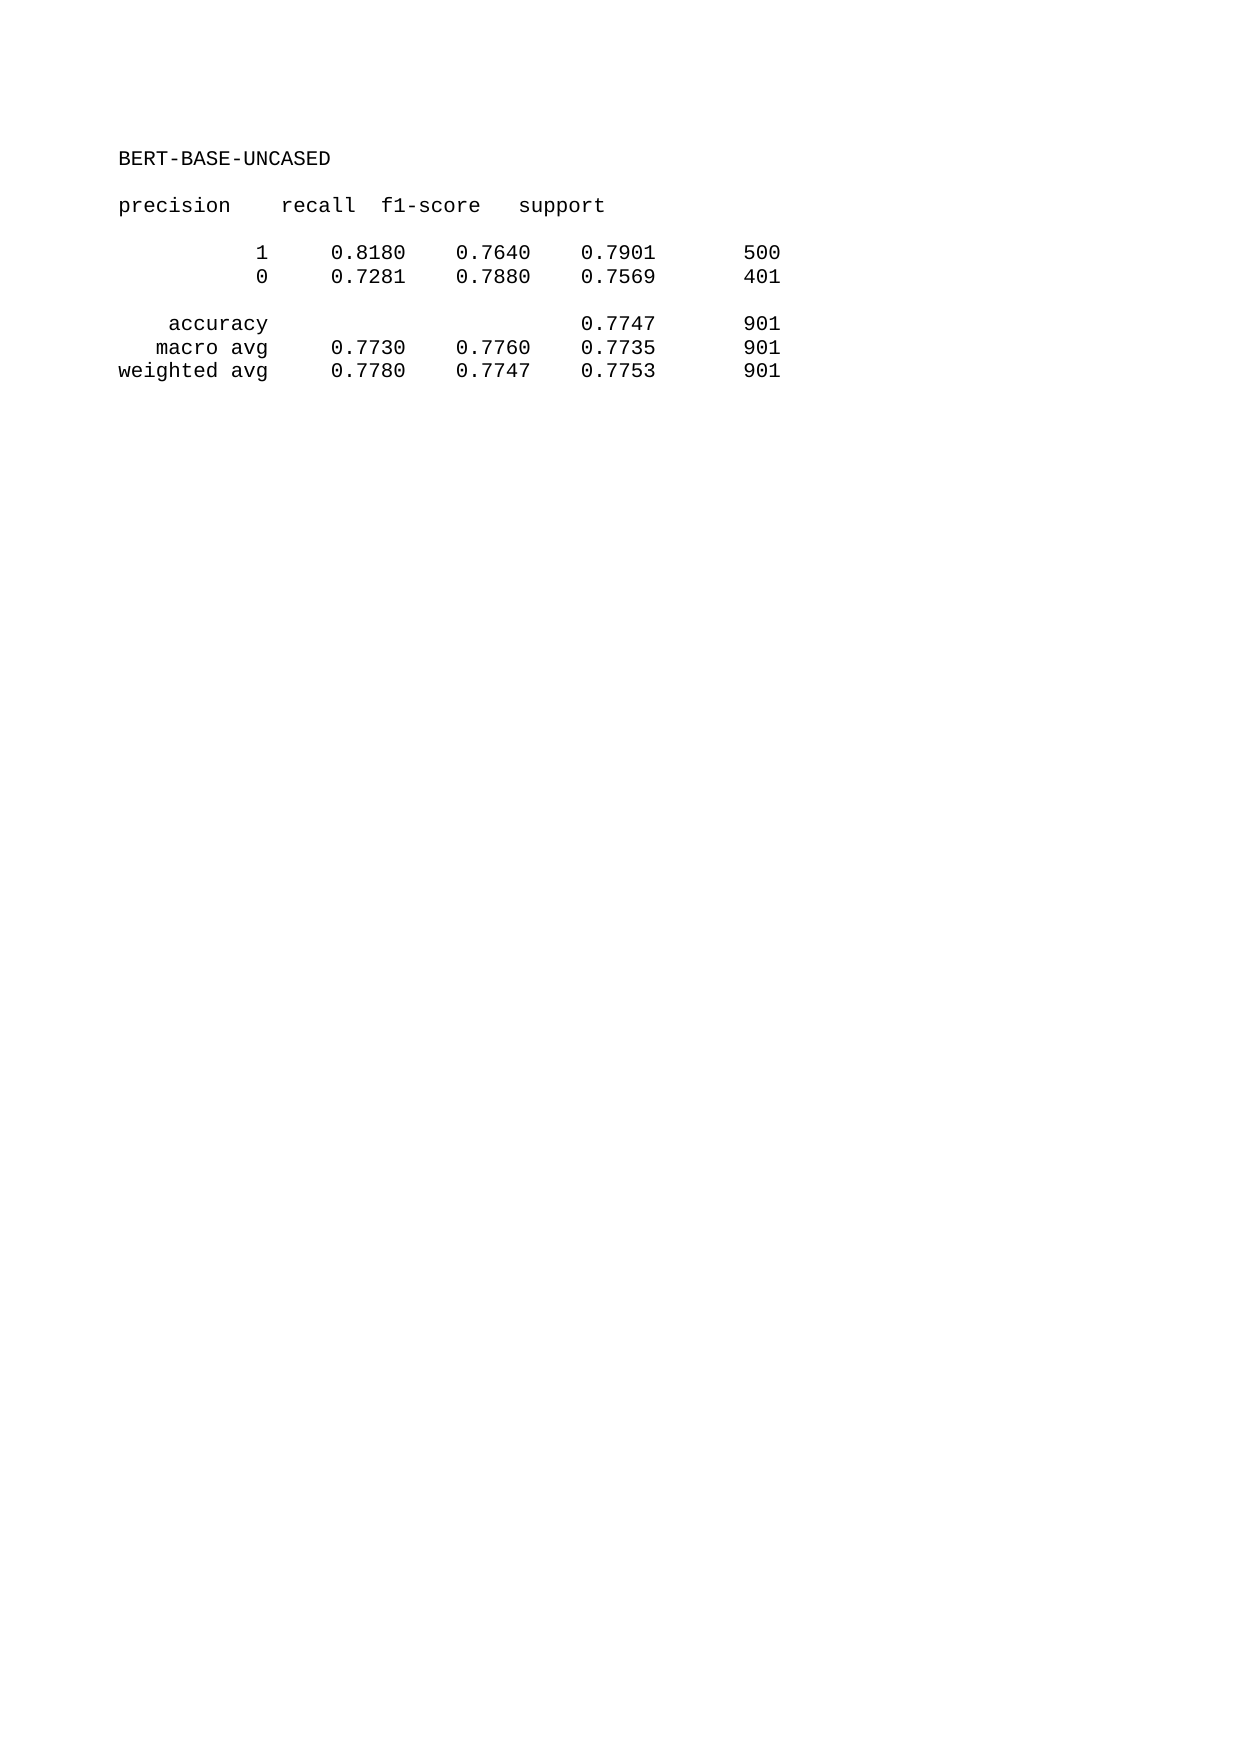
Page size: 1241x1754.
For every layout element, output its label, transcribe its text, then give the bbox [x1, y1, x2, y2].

text 1 0.8180 0.7640 0.7901 500 [118, 242, 1122, 266]
text accuracy 0.7747 901 [118, 313, 1122, 337]
text BERT-BASE-UNCASED [118, 148, 1122, 171]
text precision recall f1-score support [118, 195, 1122, 218]
text weighted avg 0.7780 0.7747 0.7753 901 [118, 360, 1122, 384]
text macro avg 0.7730 0.7760 0.7735 901 [118, 337, 1122, 360]
text 0 0.7281 0.7880 0.7569 401 [118, 266, 1122, 289]
